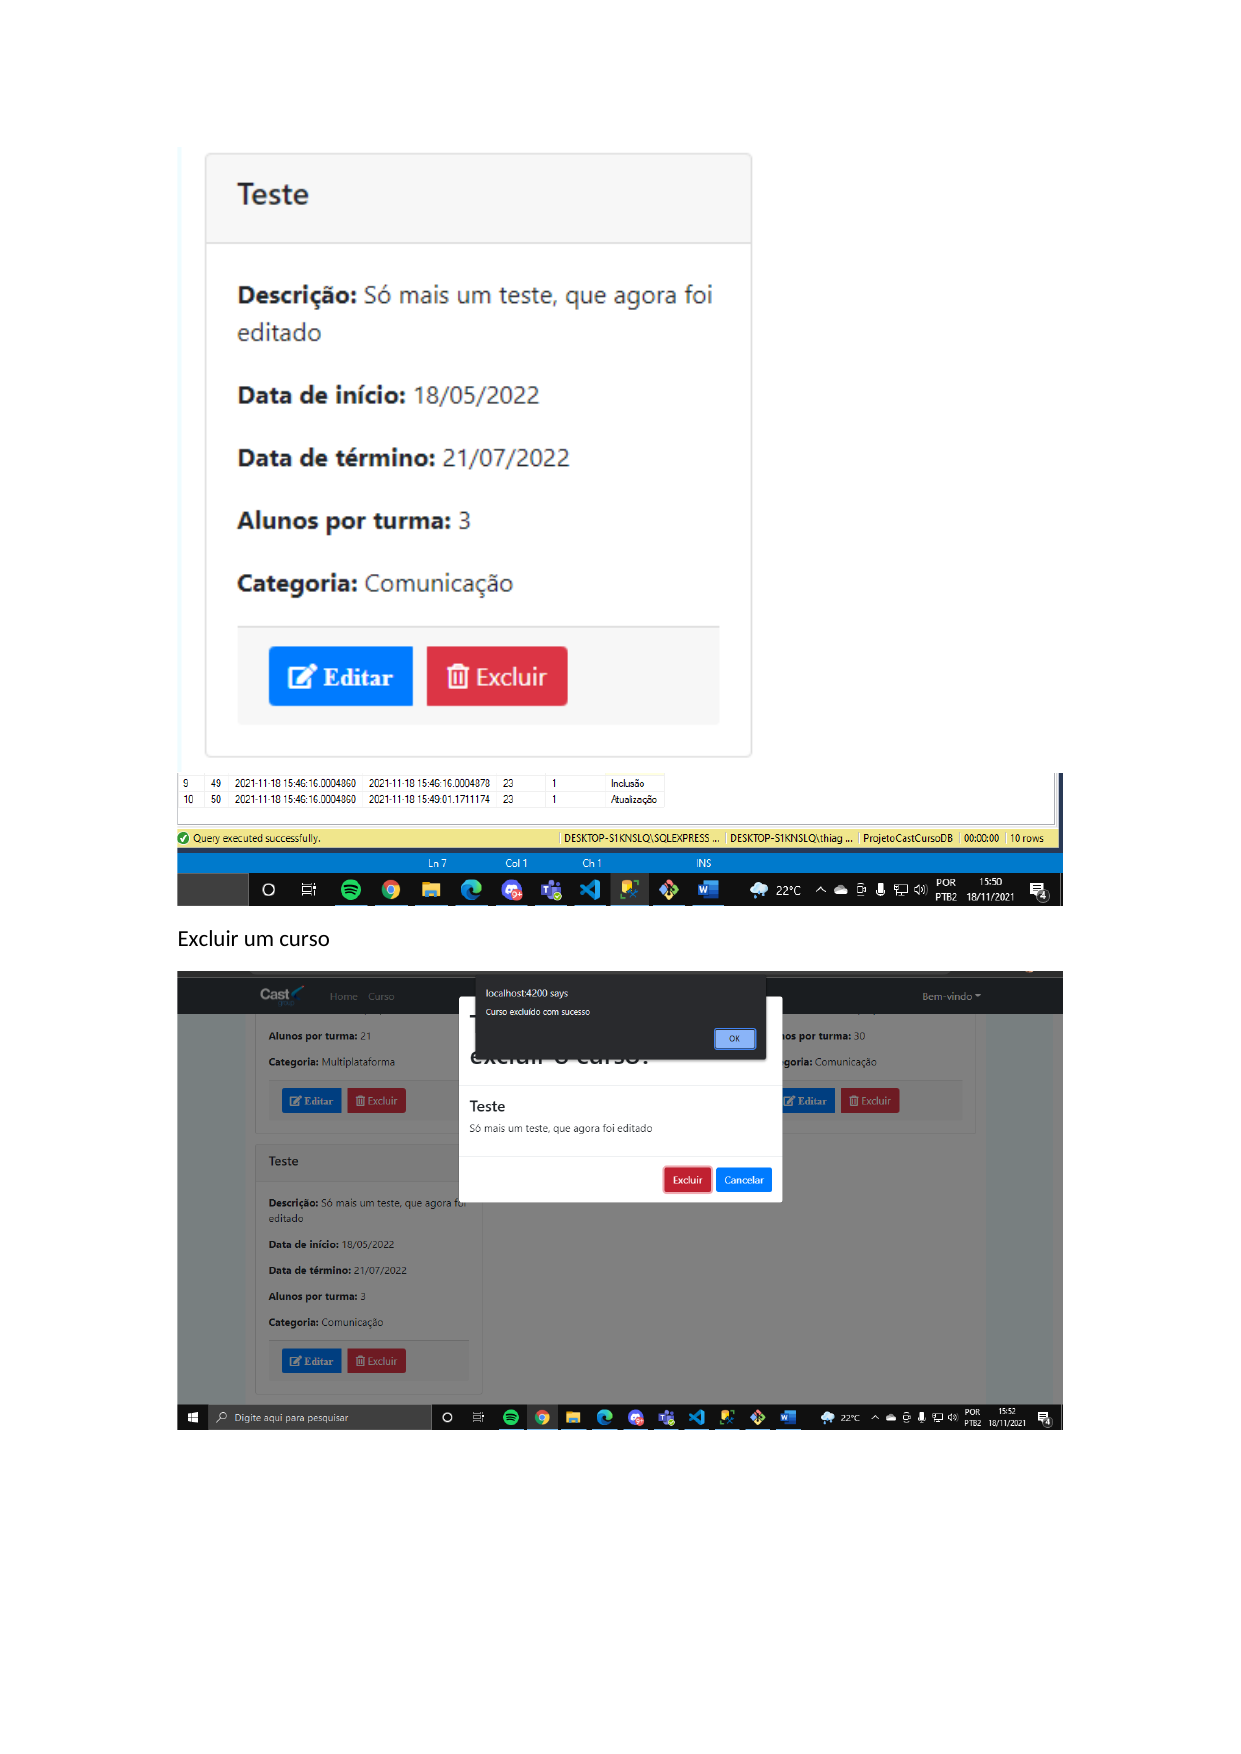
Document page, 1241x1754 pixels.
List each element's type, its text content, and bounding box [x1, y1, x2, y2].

picture [177, 147, 801, 772]
picture [177, 971, 1063, 1430]
text Excluir um curso [177, 924, 1063, 952]
picture [177, 773, 1063, 906]
